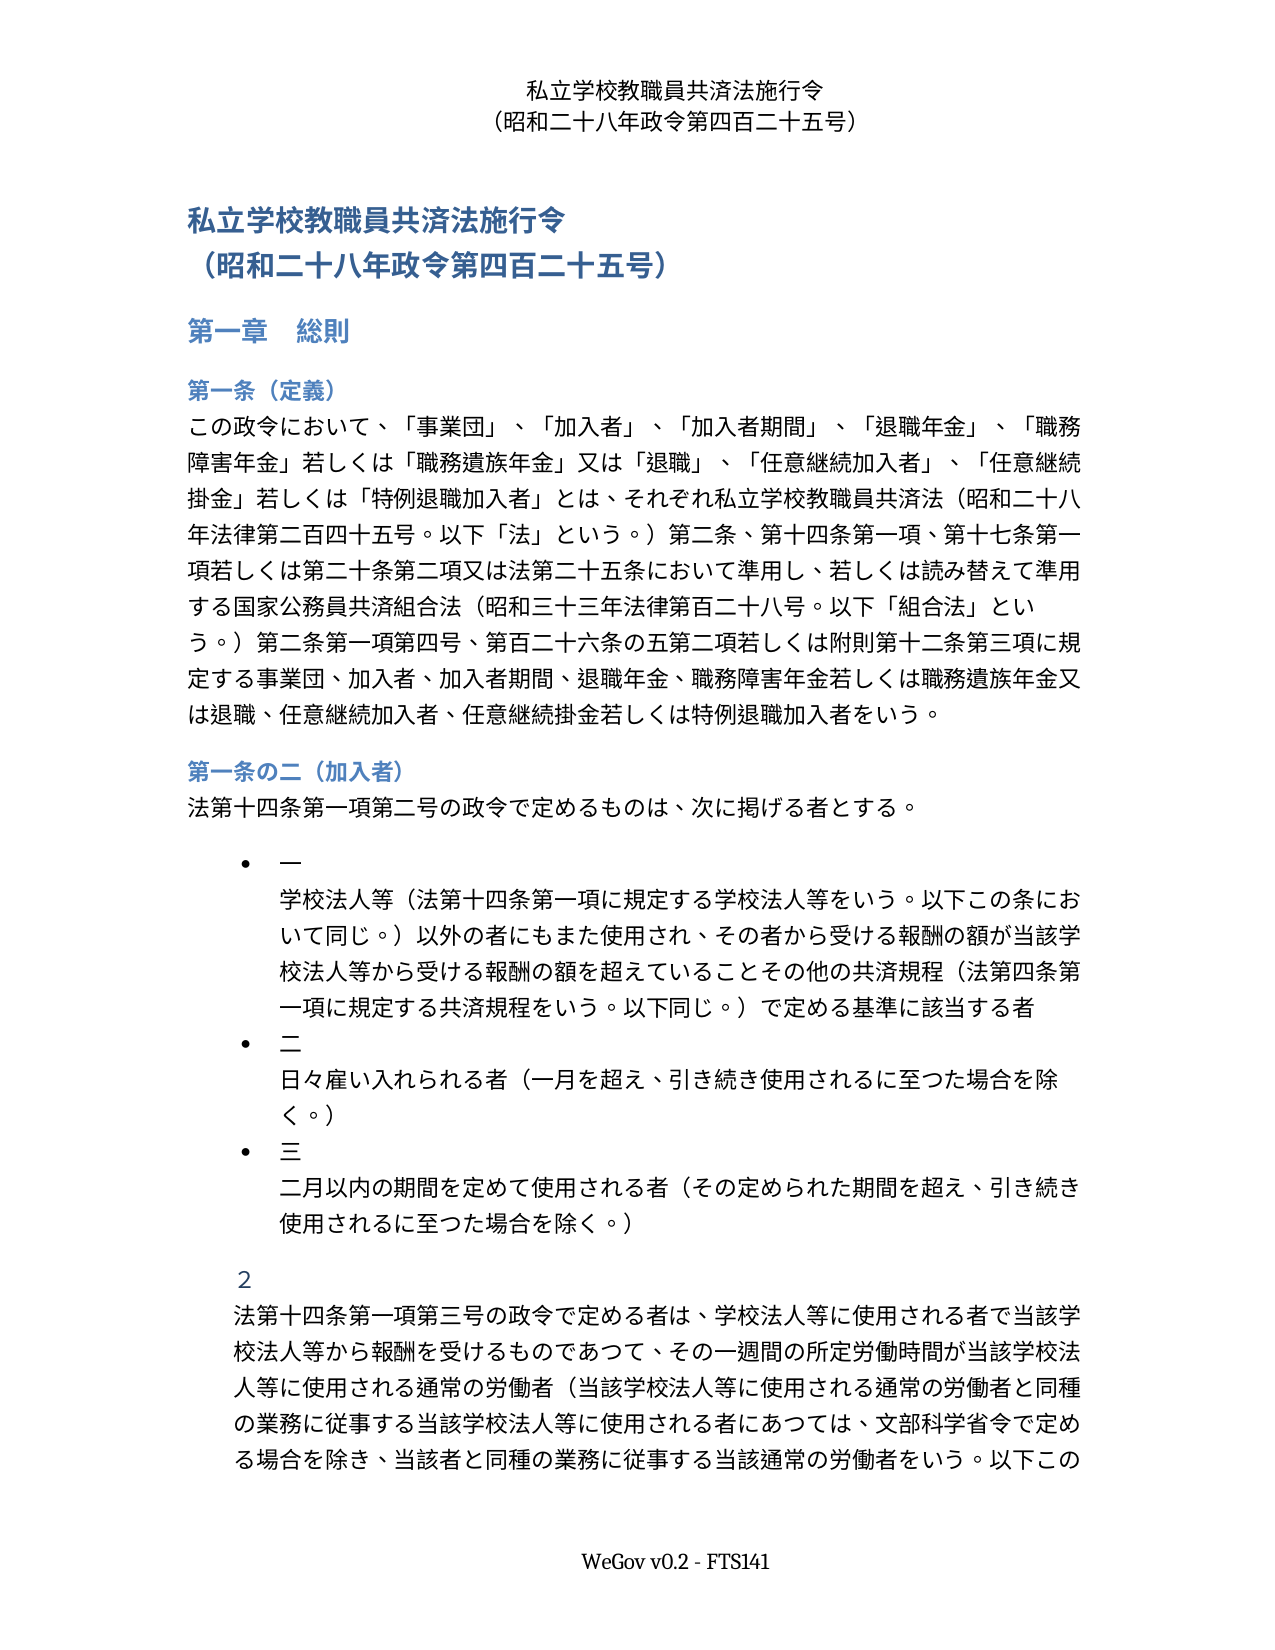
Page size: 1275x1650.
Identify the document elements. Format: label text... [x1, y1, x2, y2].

subtitle 第一条（定義） [187, 375, 1087, 407]
text この政令において、「事業団」、「加入者」、「加入者期間」、「退職年金」、「職務障害年金」若しくは「職務遺族年金」又は「退職」、「任意継続加入者」、「任意継続掛金」若しくは「特例退職加入者」とは、それぞれ私立学校教職員共済法（昭和二十八年法律第二百四十五号。以下「法」という。）第二条、第十四条第一項、第十七条第一項若しくは第二十条第二項又は法第二十五条において準用し、若しくは読み替えて準用する国家公務員共済組合法（昭和三十三年法律第百二十八号。以下「組合法」という。）第二条第一項第四号、第百二十六条の五第二項若しくは附則第十二条第三項に規定する事業団、加入者、加入者期間、退職年金、職務障害年金若しくは職務遺族年金又は退職、任意継続加入者、任意継続掛金若しくは特例退職加入者をいう。 [187, 411, 1087, 730]
subtitle 第一条の二（加入者） [187, 756, 1087, 787]
text 法第十四条第一項第二号の政令で定めるものは、次に掲げる者とする。 [187, 791, 1087, 823]
subtitle ２ [233, 1264, 1087, 1296]
subtitle 第一章 総則 [187, 312, 1087, 349]
list 二 日々雇い入れられる者（一月を超え、引き続き使用されるに至つた場合を除く。） [242, 1028, 1087, 1131]
subtitle 私立学校教職員共済法施行令 （昭和二十八年政令第四百二十五号） [187, 200, 1087, 285]
list 三 二月以内の期間を定めて使用される者（その定められた期間を超え、引き続き使用されるに至つた場合を除く。） [242, 1136, 1087, 1239]
list 一 学校法人等（法第十四条第一項に規定する学校法人等をいう。以下この条において同じ。）以外の者にもまた使用され、その者から受ける報酬の額が当該学校法人等から受ける報酬の額を超えていることその他の共済規程（法第四条第一項に規定する共済規程をいう。以下同じ。）で定める基準に該当する者 [242, 848, 1087, 1023]
